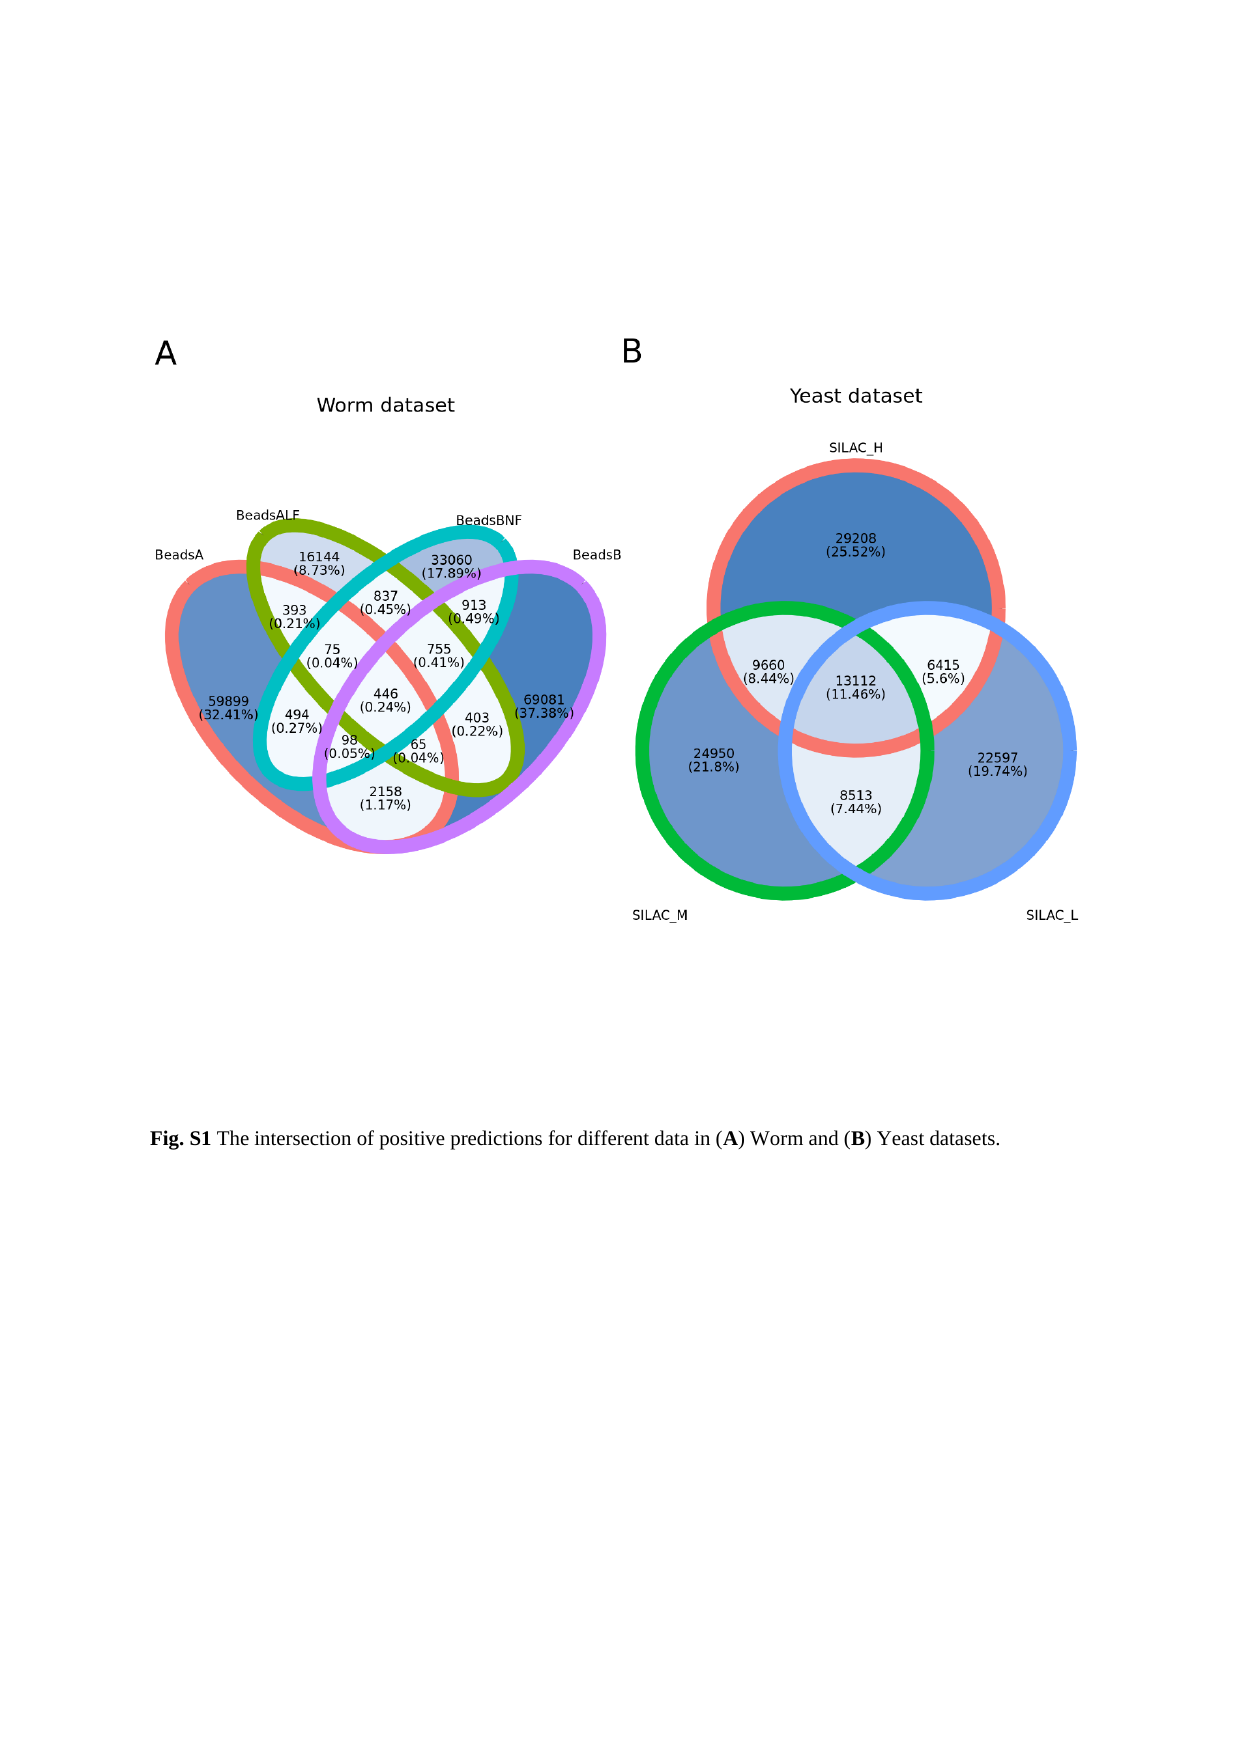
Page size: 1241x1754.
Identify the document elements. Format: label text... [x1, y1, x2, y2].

picture [150, 150, 1091, 1091]
text Fig. S1 The intersection of positive predictions for different data in (A) Worm and (B) Yeast datasets. [150, 1125, 1090, 1149]
